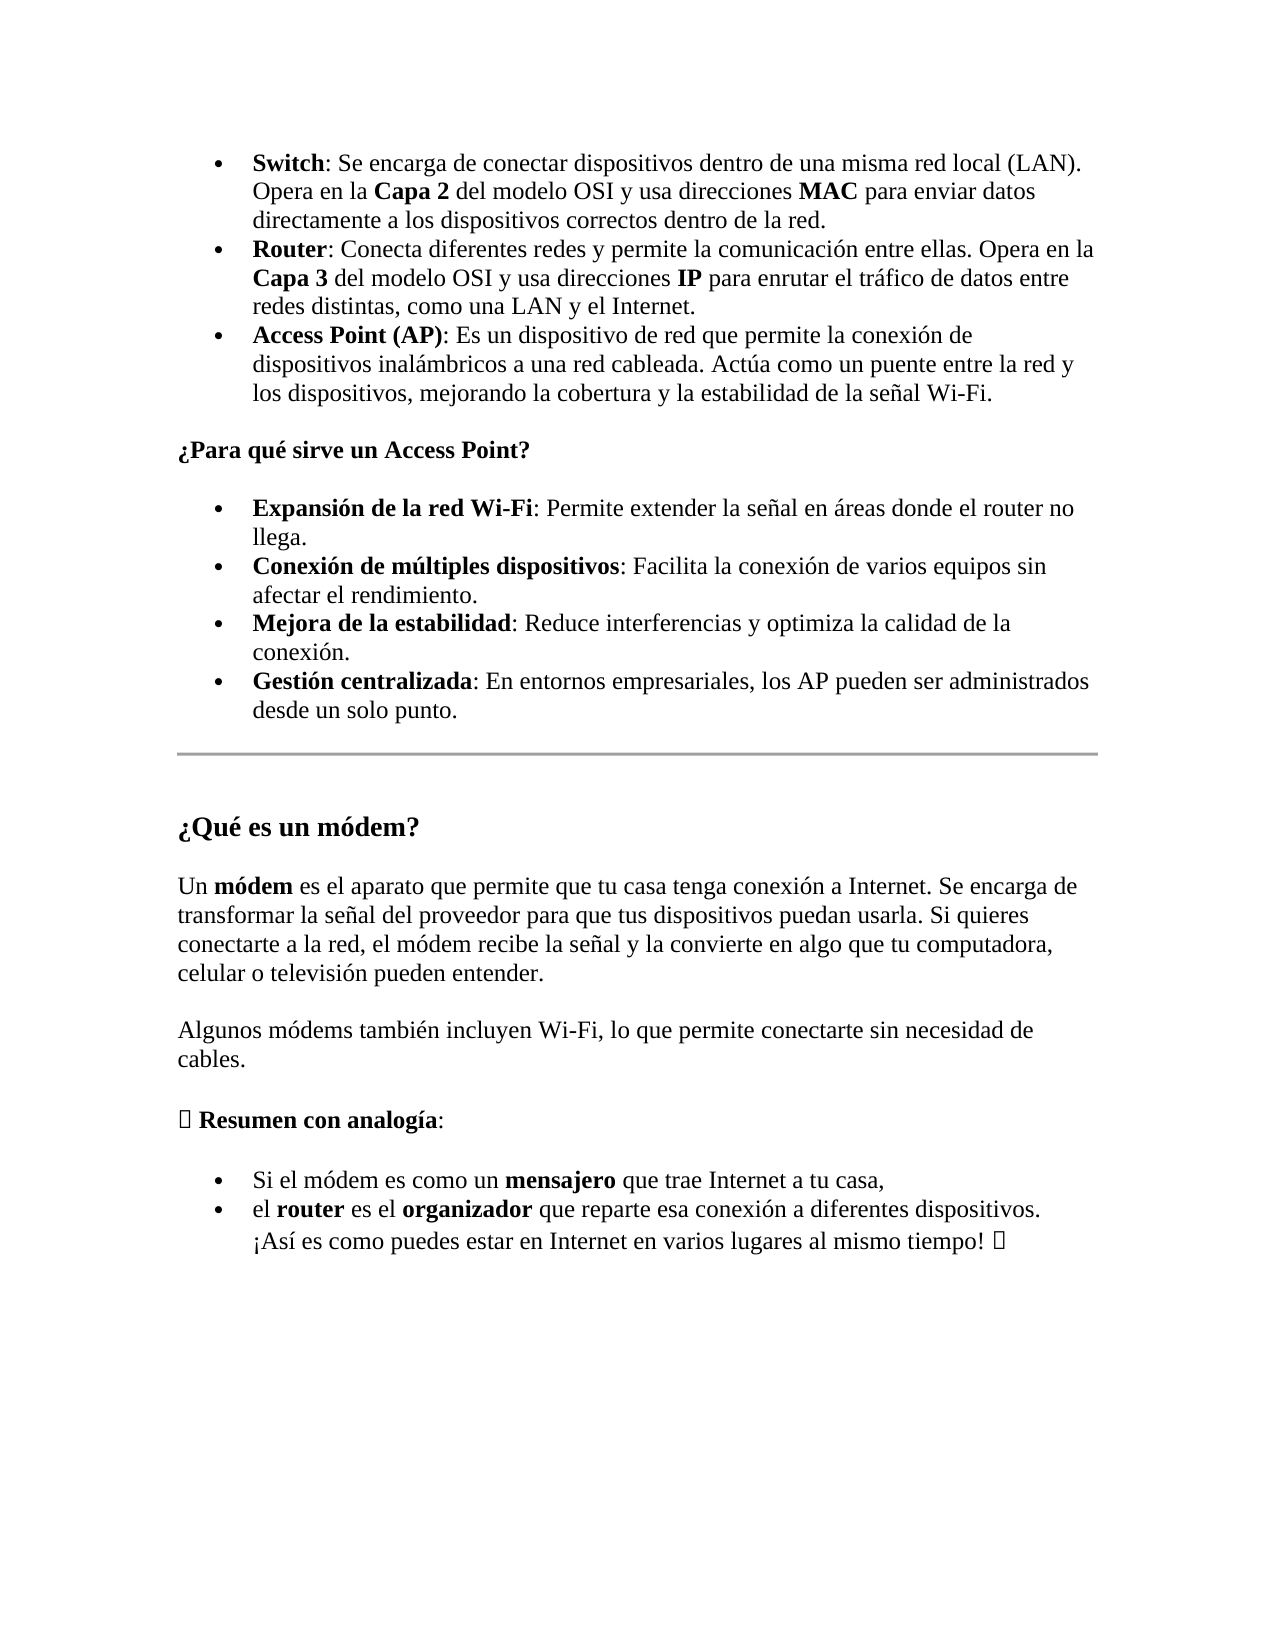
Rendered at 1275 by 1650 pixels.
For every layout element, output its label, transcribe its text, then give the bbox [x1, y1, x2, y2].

list Expansión de la red Wi-Fi: Permite extender la señal en áreas donde el router no llega. [215, 493, 1098, 551]
text 📡 Resumen con analogía: [177, 1102, 1098, 1136]
list Router: Conecta diferentes redes y permite la comunicación entre ellas. Opera en la Capa 3 del modelo OSI y usa direcciones IP para enrutar el tráfico de datos entre redes distintas, como una LAN y el Internet. [215, 234, 1098, 320]
list Si el módem es como un mensajero que trae Internet a tu casa, [215, 1165, 1098, 1194]
list Gestión centralizada: En entornos empresariales, los AP pueden ser administrados desde un solo punto. [215, 666, 1098, 723]
text ¿Qué es un módem? [177, 810, 1098, 842]
list el router es el organizador que reparte esa conexión a diferentes dispositivos. ¡Así es como puedes estar en Internet en varios lugares al mismo tiempo! 🚀 [215, 1194, 1098, 1257]
list Access Point (AP): Es un dispositivo de red que permite la conexión de dispositivos inalámbricos a una red cableada. Actúa como un puente entre la red y los dispositivos, mejorando la cobertura y la estabilidad de la señal Wi-Fi. [215, 320, 1098, 406]
list Conexión de múltiples dispositivos: Facilita la conexión de varios equipos sin afectar el rendimiento. [215, 551, 1098, 608]
text Algunos módems también incluyen Wi-Fi, lo que permite conectarte sin necesidad de cables. [177, 1016, 1098, 1073]
text Un módem es el aparato que permite que tu casa tenga conexión a Internet. Se encarga de transformar la señal del proveedor para que tus dispositivos puedan usarla. Si quieres conectarte a la red, el módem recibe la señal y la convierte en algo que tu computadora, celular o televisión pueden entender. [177, 871, 1098, 986]
text ¿Para qué sirve un Access Point? [177, 436, 1098, 464]
list Switch: Se encarga de conectar dispositivos dentro de una misma red local (LAN). Opera en la Capa 2 del modelo OSI y usa direcciones MAC para enviar datos directamente a los dispositivos correctos dentro de la red. [215, 148, 1098, 234]
list Mejora de la estabilidad: Reduce interferencias y optimiza la calidad de la conexión. [215, 608, 1098, 666]
